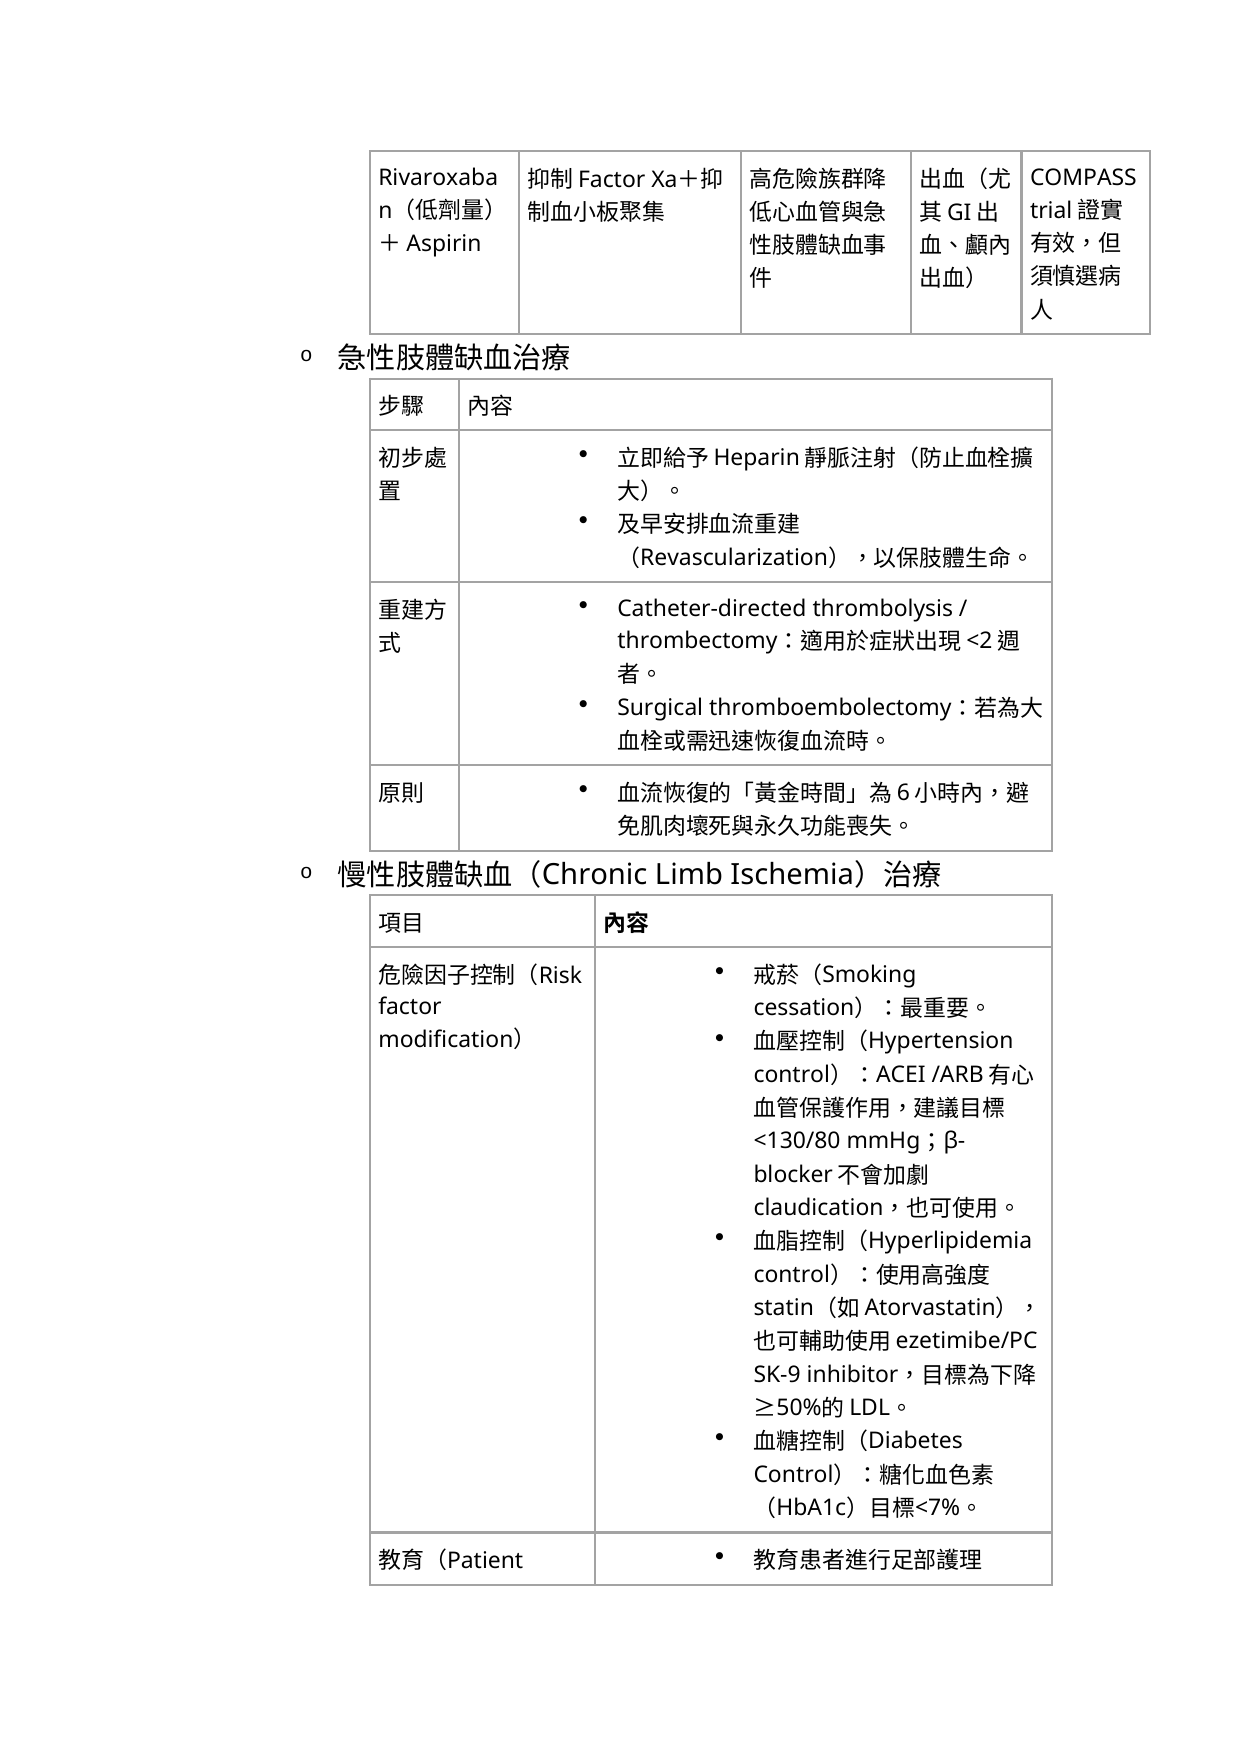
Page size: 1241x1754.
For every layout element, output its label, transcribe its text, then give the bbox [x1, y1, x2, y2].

table_cell 戒菸（Smoking cessation）：最重要。 血壓控制（Hypertension control）：ACEI /ARB有心血管保護作用，建議目標<130/80 mmHg；β-blocker不會加劇claudication，也可使用。 血脂控制（Hyperlipidemia control）：使用高強度statin（如Atorvastatin），也可輔助使用ezetimibe/PCSK-9 inhibitor，目標為下降≥50%的LDL。 血糖控制（Diabetes Control）：糖化血色素（HbA1c）目標<7%。 [596, 948, 1051, 1531]
table_header 內容 [596, 896, 1051, 946]
table_cell Rivaroxaban（低劑量）＋ Aspirin [371, 152, 518, 333]
table_cell 危險因子控制（Risk factor modification） [371, 948, 594, 1531]
table_cell 初步處置 [371, 431, 458, 581]
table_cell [596, 1534, 1051, 1583]
table_header 步驟 [371, 380, 458, 429]
table_header 內容 [460, 380, 1051, 429]
table_cell Catheter-directed thrombolysis / thrombectomy：適用於症狀出現 <2週者。 Surgical thromboembolectomy：若為大血栓或需迅速恢復血流時。 [460, 583, 1051, 764]
table_header 項目 [371, 896, 594, 946]
table_cell 血流恢復的「黃金時間」為6小時內，避免肌肉壞死與永久功能喪失。 [460, 766, 1051, 850]
table_cell 出血（尤其GI出血、顱內出血） [912, 152, 1020, 333]
table_cell COMPASS trial證實有效，但須慎選病人 [1023, 152, 1149, 333]
list 慢性肢體缺血（Chronic Limb Ischemia）治療 [300, 852, 1053, 894]
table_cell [371, 1534, 594, 1583]
list 急性肢體缺血治療 [300, 335, 1053, 377]
table_cell 高危險族群降低心血管與急性肢體缺血事件 [742, 152, 910, 333]
table_cell 立即給予Heparin靜脈注射（防止血栓擴大）。 及早安排血流重建（Revascularization），以保肢體生命。 [460, 431, 1051, 581]
table_cell 抑制Factor Xa＋抑制血小板聚集 [520, 152, 740, 333]
table_cell 重建方式 [371, 583, 458, 764]
table_cell 原則 [371, 766, 458, 850]
